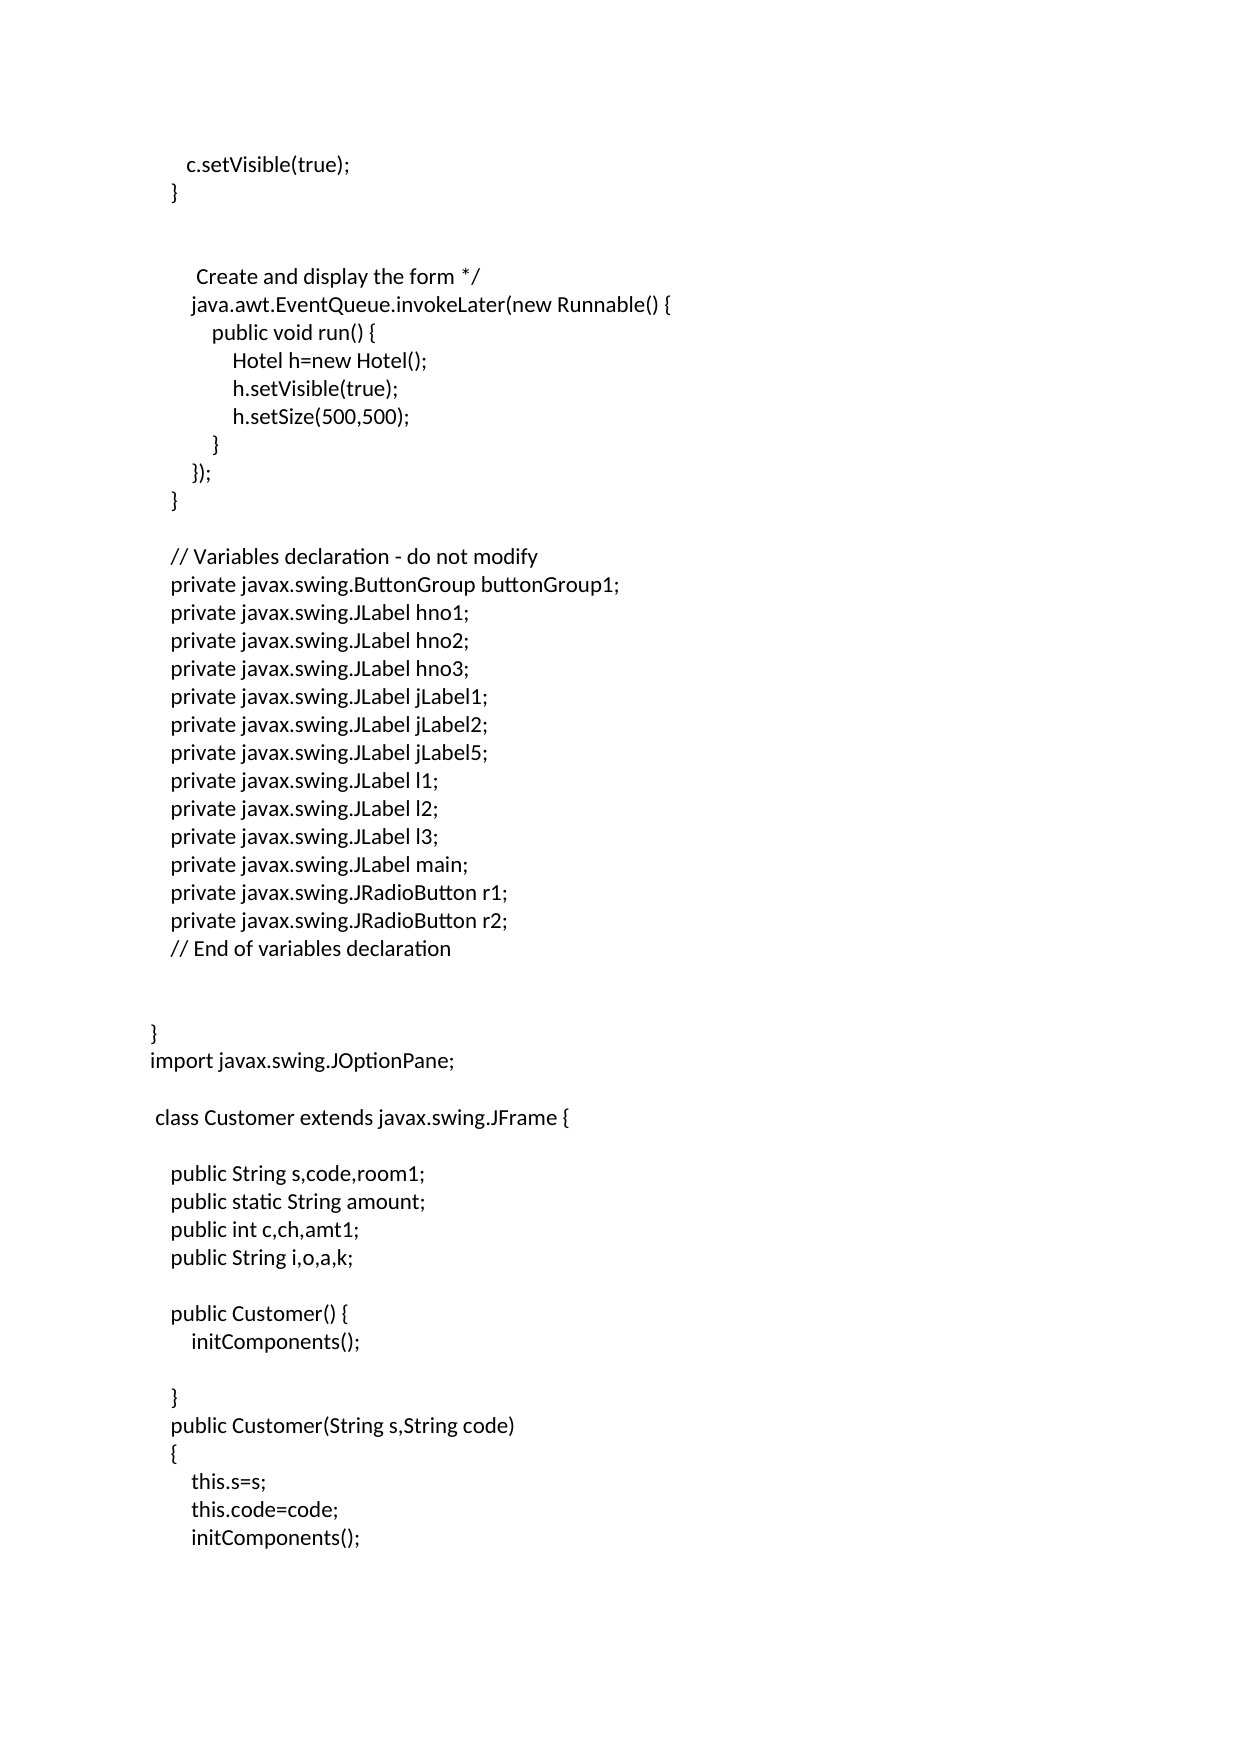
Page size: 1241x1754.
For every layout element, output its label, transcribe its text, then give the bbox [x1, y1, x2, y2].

text } [150, 1019, 1090, 1047]
text private javax.swing.JLabel hno3; [150, 654, 1090, 682]
text private javax.swing.JLabel jLabel2; [150, 710, 1090, 738]
text // Variables declaration - do not modify [150, 542, 1090, 570]
text Create and display the form */ [150, 262, 1090, 290]
text public Customer(String s,String code) [150, 1411, 1090, 1439]
text c.setVisible(true); [150, 150, 1090, 178]
text private javax.swing.JRadioButton r1; [150, 878, 1090, 907]
text this.s=s; [150, 1467, 1090, 1495]
text // End of variables declaration [150, 934, 1090, 963]
text }); [150, 458, 1090, 486]
text this.code=code; [150, 1495, 1090, 1523]
text public static String amount; [150, 1187, 1090, 1215]
text public void run() { [150, 318, 1090, 346]
text java.awt.EventQueue.invokeLater(new Runnable() { [150, 290, 1090, 318]
text h.setVisible(true); [150, 374, 1090, 402]
text { [150, 1439, 1090, 1467]
text private javax.swing.JLabel jLabel1; [150, 682, 1090, 710]
text public Customer() { [150, 1299, 1090, 1327]
text private javax.swing.JLabel jLabel5; [150, 738, 1090, 766]
text class Customer extends javax.swing.JFrame { [150, 1103, 1090, 1131]
text } [150, 430, 1090, 458]
text } [150, 178, 1090, 206]
text private javax.swing.JLabel hno1; [150, 598, 1090, 626]
text private javax.swing.JLabel l2; [150, 794, 1090, 822]
text h.setSize(500,500); [150, 402, 1090, 430]
text private javax.swing.JRadioButton r2; [150, 907, 1090, 934]
text } [150, 1383, 1090, 1411]
text private javax.swing.JLabel l1; [150, 766, 1090, 794]
text private javax.swing.ButtonGroup buttonGroup1; [150, 570, 1090, 598]
text private javax.swing.JLabel l3; [150, 822, 1090, 851]
text public int c,ch,amt1; [150, 1215, 1090, 1243]
text public String i,o,a,k; [150, 1243, 1090, 1271]
text initComponents(); [150, 1523, 1090, 1551]
text private javax.swing.JLabel main; [150, 851, 1090, 878]
text import javax.swing.JOptionPane; [150, 1047, 1090, 1075]
text public String s,code,room1; [150, 1159, 1090, 1187]
text Hotel h=new Hotel(); [150, 346, 1090, 374]
text private javax.swing.JLabel hno2; [150, 626, 1090, 654]
text } [150, 486, 1090, 514]
text initComponents(); [150, 1327, 1090, 1355]
